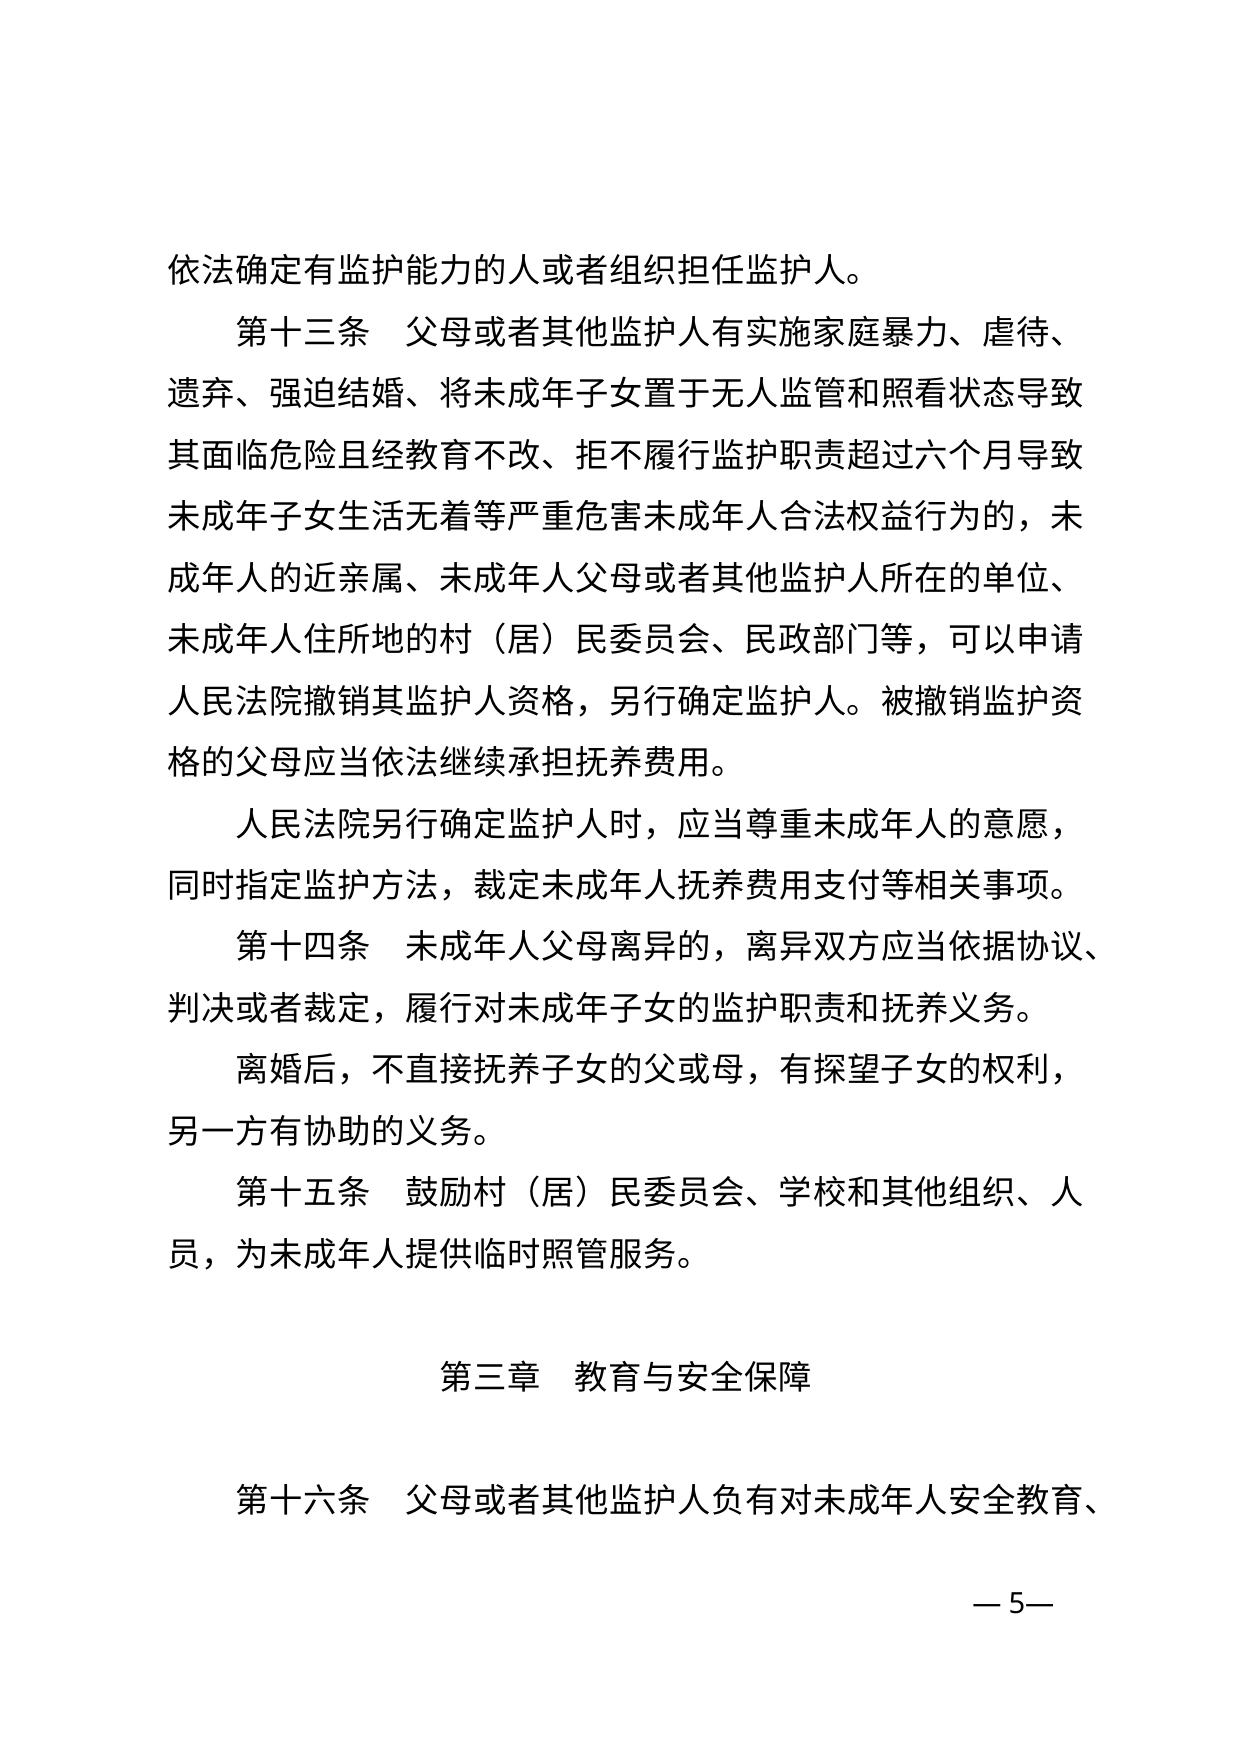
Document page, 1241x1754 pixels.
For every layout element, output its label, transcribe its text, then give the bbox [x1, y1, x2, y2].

text 人民法院另行确定监护人时，应当尊重未成年人的意愿，同时指定监护方法，裁定未成年人抚养费用支付等相关事项。 [168, 791, 1084, 914]
text 第十三条 父母或者其他监护人有实施家庭暴力、虐待、遗弃、强迫结婚、将未成年子女置于无人监管和照看状态导致其面临危险且经教育不改、拒不履行监护职责超过六个月导致未成年子女生活无着等严重危害未成年人合法权益行为的，未成年人的近亲属、未成年人父母或者其他监护人所在的单位、未成年人住所地的村（居）民委员会、民政部门等，可以申请人民法院撤销其监护人资格，另行确定监护人。被撤销监护资格的父母应当依法继续承担抚养费用。 [168, 299, 1084, 791]
text 第十四条 未成年人父母离异的，离异双方应当依据协议、判决或者裁定，履行对未成年子女的监护职责和抚养义务。 [168, 914, 1084, 1037]
text 离婚后，不直接抚养子女的父或母，有探望子女的权利，另一方有协助的义务。 [168, 1037, 1084, 1159]
text 第十五条 鼓励村（居）民委员会、学校和其他组织、人员，为未成年人提供临时照管服务。 [168, 1159, 1084, 1282]
text 第三章 教育与安全保障 [168, 1344, 1084, 1405]
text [168, 238, 1084, 299]
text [168, 1467, 1084, 1528]
